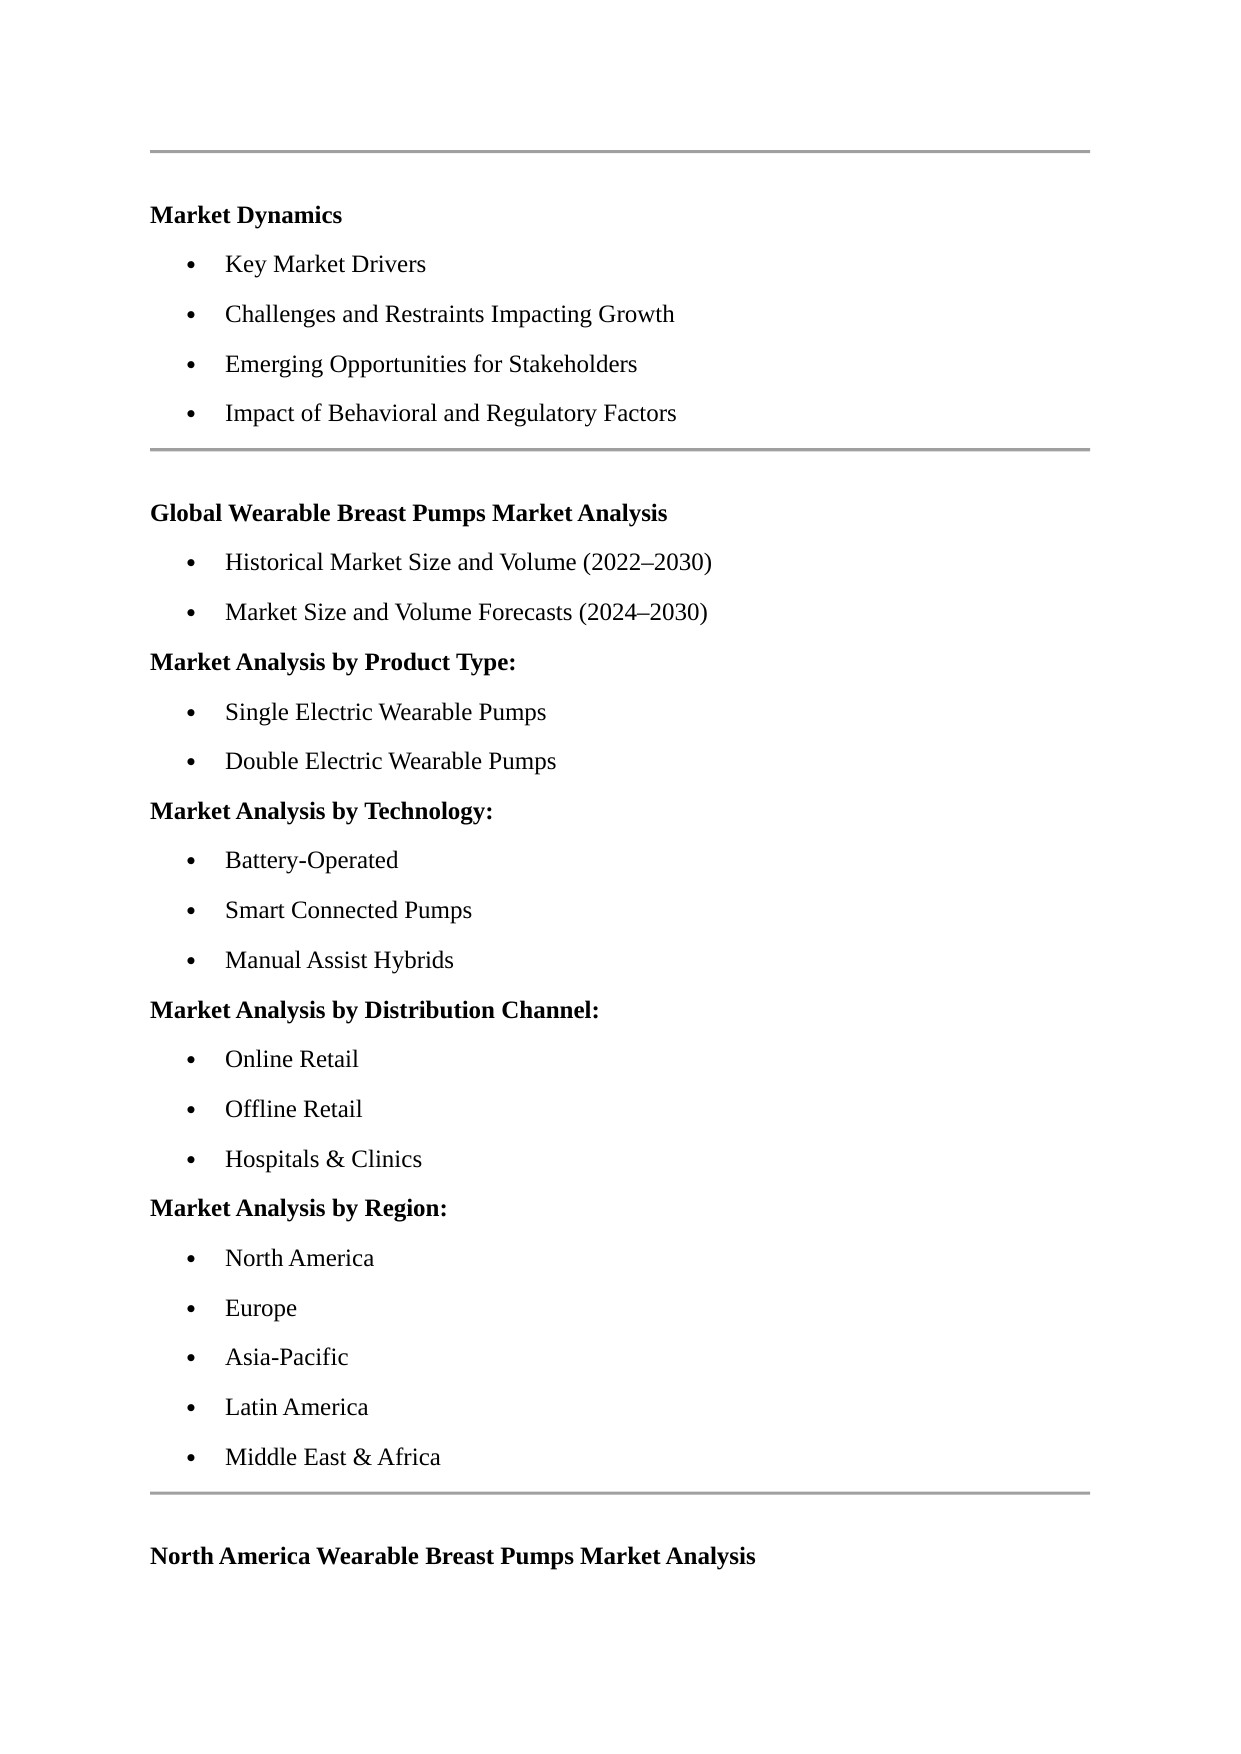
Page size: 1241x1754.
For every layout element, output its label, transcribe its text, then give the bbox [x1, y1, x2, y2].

list Online Retail [187, 1044, 1090, 1073]
list North America [187, 1243, 1090, 1272]
list Hospitals & Clinics [187, 1144, 1090, 1172]
list Emerging Opportunities for Stakeholders [187, 349, 1090, 377]
list Smart Connected Pumps [187, 895, 1090, 924]
text Market Dynamics [150, 200, 1090, 228]
list Latin America [187, 1392, 1090, 1421]
list Manual Assist Hybrids [187, 945, 1090, 974]
list Double Electric Wearable Pumps [187, 746, 1090, 775]
list Offline Retail [187, 1094, 1090, 1123]
text North America Wearable Breast Pumps Market Analysis [150, 1541, 1090, 1570]
list Impact of Behavioral and Regulatory Factors [187, 398, 1090, 427]
text Market Analysis by Distribution Channel: [150, 995, 1090, 1023]
list Single Electric Wearable Pumps [187, 697, 1090, 725]
list Historical Market Size and Volume (2022–2030) [187, 547, 1090, 576]
text Global Wearable Breast Pumps Market Analysis [150, 498, 1090, 527]
list Europe [187, 1293, 1090, 1322]
list Key Market Drivers [187, 249, 1090, 278]
list Middle East & Africa [187, 1442, 1090, 1471]
list Asia-Pacific [187, 1342, 1090, 1371]
text Market Analysis by Product Type: [150, 647, 1090, 676]
list Market Size and Volume Forecasts (2024–2030) [187, 597, 1090, 626]
text Market Analysis by Technology: [150, 796, 1090, 825]
list Battery-Operated [187, 846, 1090, 874]
text Market Analysis by Region: [150, 1193, 1090, 1222]
list Challenges and Restraints Impacting Growth [187, 299, 1090, 328]
